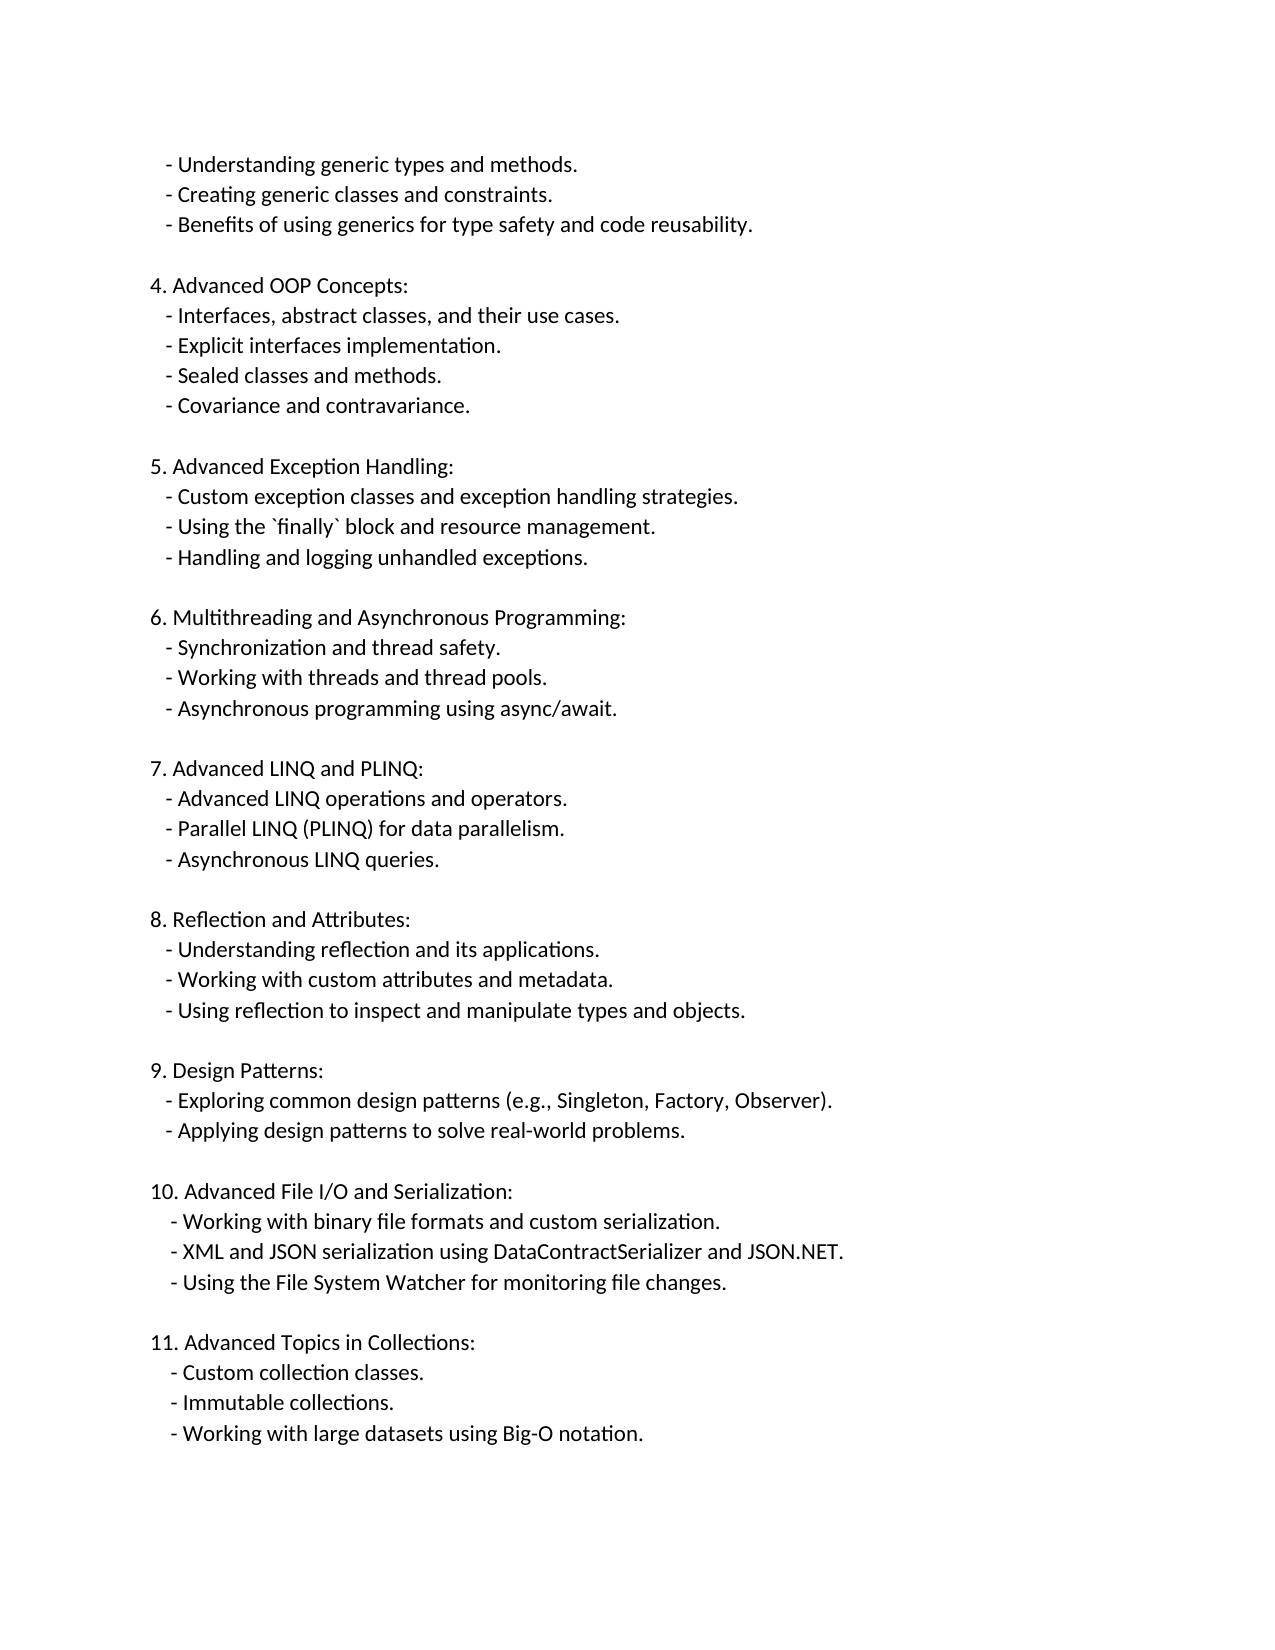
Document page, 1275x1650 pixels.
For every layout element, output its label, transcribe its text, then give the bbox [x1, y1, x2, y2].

text - Understanding generic types and methods. [150, 150, 1125, 178]
text - Working with custom attributes and metadata. [150, 966, 1125, 994]
text 9. Design Patterns: [150, 1056, 1125, 1084]
text 5. Advanced Exception Handling: [150, 452, 1125, 480]
text 8. Reflection and Attributes: [150, 905, 1125, 933]
text - Explicit interfaces implementation. [150, 331, 1125, 359]
text - Exploring common design patterns (e.g., Singleton, Factory, Observer). [150, 1086, 1125, 1114]
text 6. Multithreading and Asynchronous Programming: [150, 603, 1125, 631]
text 4. Advanced OOP Concepts: [150, 271, 1125, 299]
text - Advanced LINQ operations and operators. [150, 784, 1125, 812]
text - Working with binary file formats and custom serialization. [150, 1207, 1125, 1235]
text - Parallel LINQ (PLINQ) for data parallelism. [150, 814, 1125, 843]
text - Immutable collections. [150, 1388, 1125, 1417]
text - Interfaces, abstract classes, and their use cases. [150, 301, 1125, 329]
text - Sealed classes and methods. [150, 361, 1125, 389]
text - Synchronization and thread safety. [150, 633, 1125, 661]
text 7. Advanced LINQ and PLINQ: [150, 754, 1125, 782]
text - Working with threads and thread pools. [150, 663, 1125, 692]
text - Using the `finally` block and resource management. [150, 512, 1125, 541]
text - Covariance and contravariance. [150, 392, 1125, 420]
text - Understanding reflection and its applications. [150, 935, 1125, 963]
text - Using the File System Watcher for monitoring file changes. [150, 1268, 1125, 1296]
text - XML and JSON serialization using DataContractSerializer and JSON.NET. [150, 1237, 1125, 1266]
text - Benefits of using generics for type safety and code reusability. [150, 210, 1125, 238]
text - Custom collection classes. [150, 1358, 1125, 1386]
text - Applying design patterns to solve real-world problems. [150, 1117, 1125, 1145]
text - Custom exception classes and exception handling strategies. [150, 482, 1125, 510]
text 11. Advanced Topics in Collections: [150, 1328, 1125, 1356]
text - Working with large datasets using Big-O notation. [150, 1419, 1125, 1447]
text - Asynchronous programming using async/await. [150, 694, 1125, 722]
text - Handling and logging unhandled exceptions. [150, 543, 1125, 571]
text - Asynchronous LINQ queries. [150, 845, 1125, 873]
text 10. Advanced File I/O and Serialization: [150, 1177, 1125, 1205]
text - Using reflection to inspect and manipulate types and objects. [150, 996, 1125, 1024]
text - Creating generic classes and constraints. [150, 180, 1125, 208]
